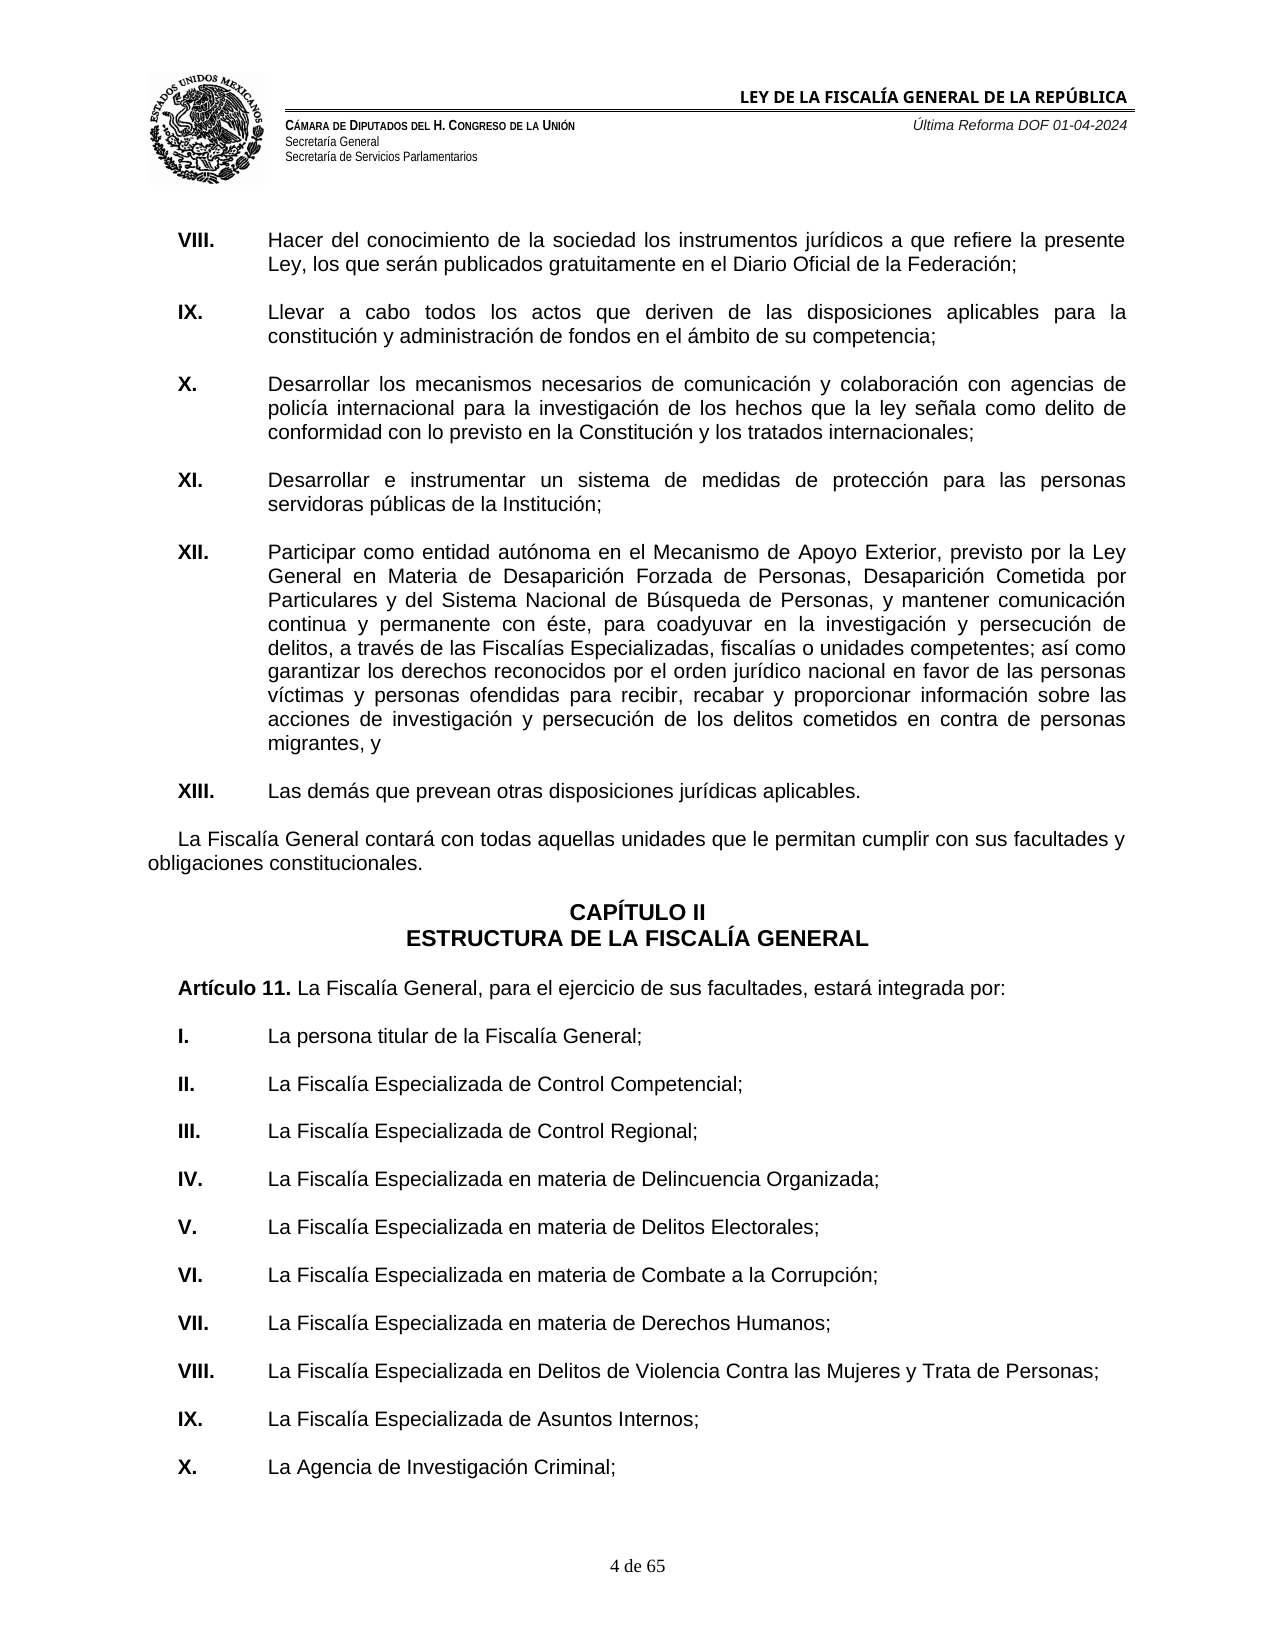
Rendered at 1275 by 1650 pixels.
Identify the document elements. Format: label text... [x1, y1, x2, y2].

text Artículo 11. La Fiscalía General, para el ejercicio de sus facultades, estará integrada por: [148, 976, 1127, 999]
text IV. La Fiscalía Especializada en materia de Delincuencia Organizada; [178, 1167, 1127, 1191]
text VI. La Fiscalía Especializada en materia de Combate a la Corrupción; [178, 1263, 1127, 1287]
text X. La Agencia de Investigación Criminal; [178, 1455, 1127, 1479]
text VIII. La Fiscalía Especializada en Delitos de Violencia Contra las Mujeres y Trata de Personas; [178, 1359, 1127, 1383]
text VIII. Hacer del conocimiento de la sociedad los instrumentos jurídicos a que refiere la presente Ley, los que serán publicados gratuitamente en el Diario Oficial de la Federación; [178, 228, 1127, 276]
text XI. Desarrollar e instrumentar un sistema de medidas de protección para las personas servidoras públicas de la Institución; [178, 468, 1127, 516]
text V. La Fiscalía Especializada en materia de Delitos Electorales; [178, 1215, 1127, 1239]
text La Fiscalía General contará con todas aquellas unidades que le permitan cumplir con sus facultades y obligaciones constitucionales. [148, 827, 1127, 875]
text X. Desarrollar los mecanismos necesarios de comunicación y colaboración con agencias de policía internacional para la investigación de los hechos que la ley señala como delito de conformidad con lo previsto en la Constitución y los tratados internacionales; [178, 372, 1127, 444]
text XII. Participar como entidad autónoma en el Mecanismo de Apoyo Exterior, previsto por la Ley General en Materia de Desaparición Forzada de Personas, Desaparición Cometida por Particulares y del Sistema Nacional de Búsqueda de Personas, y mantener comunicación continua y permanente con éste, para coadyuvar en la investigación y persecución de delitos, a través de las Fiscalías Especializadas, fiscalías o unidades competentes; así como garantizar los derechos reconocidos por el orden jurídico nacional en favor de las personas víctimas y personas ofendidas para recibir, recabar y proporcionar información sobre las acciones de investigación y persecución de los delitos cometidos en contra de personas migrantes, y [178, 539, 1127, 755]
text I. La persona titular de la Fiscalía General; [178, 1023, 1127, 1047]
text ESTRUCTURA DE LA FISCALÍA GENERAL [148, 925, 1127, 952]
text III. La Fiscalía Especializada de Control Regional; [178, 1119, 1127, 1143]
text VII. La Fiscalía Especializada en materia de Derechos Humanos; [178, 1311, 1127, 1335]
text CAPÍTULO II [148, 899, 1127, 925]
text IX. Llevar a cabo todos los actos que deriven de las disposiciones aplicables para la constitución y administración de fondos en el ámbito de su competencia; [178, 300, 1127, 348]
text II. La Fiscalía Especializada de Control Competencial; [178, 1071, 1127, 1095]
text XIII. Las demás que prevean otras disposiciones jurídicas aplicables. [178, 779, 1127, 803]
text IX. La Fiscalía Especializada de Asuntos Internos; [178, 1407, 1127, 1431]
